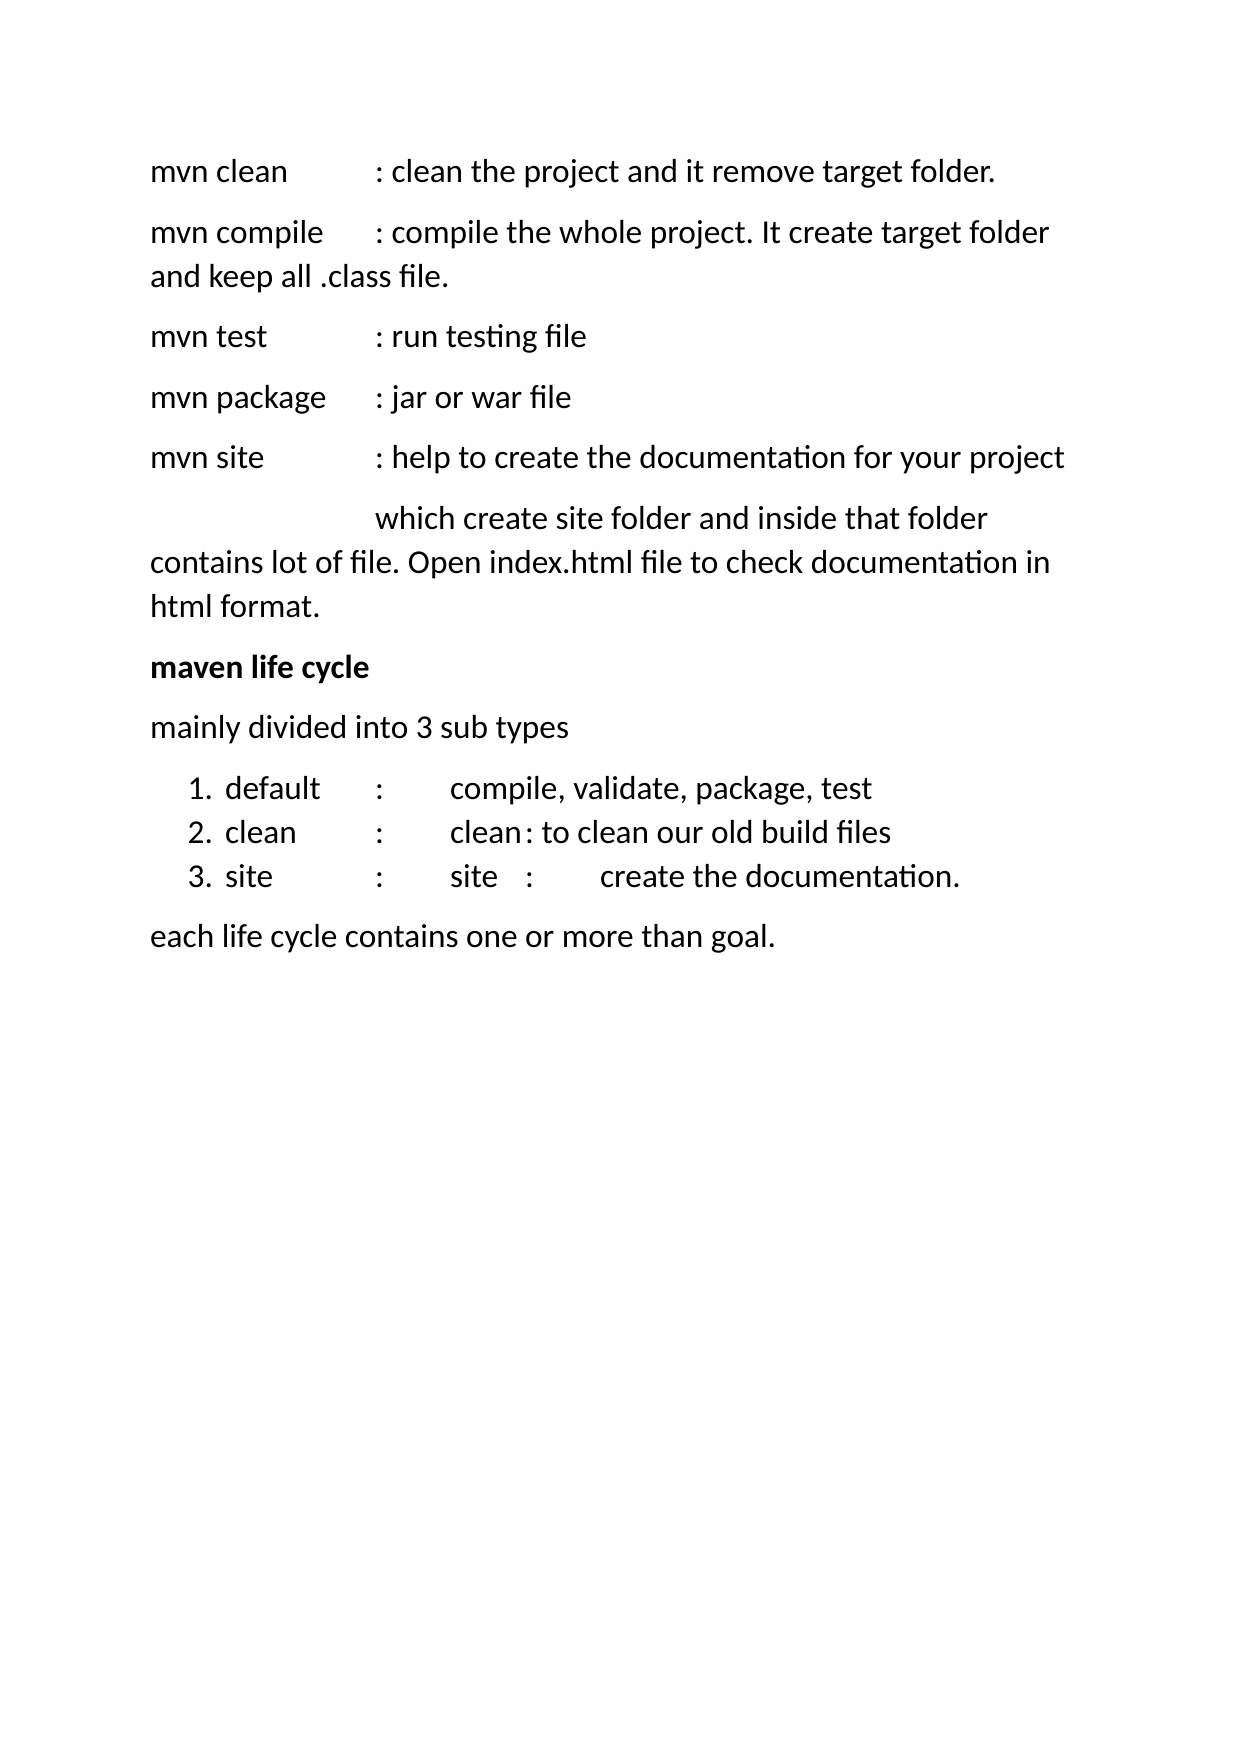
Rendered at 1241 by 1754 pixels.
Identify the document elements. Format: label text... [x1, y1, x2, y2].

text mvn site : help to create the documentation for your project [150, 436, 1090, 477]
text maven life cycle [150, 646, 1090, 686]
text mvn test : run testing file [150, 315, 1090, 356]
list default : compile, validate, package, test [187, 767, 1090, 808]
list clean : clean : to clean our old build files [187, 811, 1090, 852]
text mvn package : jar or war file [150, 376, 1090, 417]
text mvn compile : compile the whole project. It create target folder and keep all .class file. [150, 211, 1090, 295]
text each life cycle contains one or more than goal. [150, 915, 1090, 956]
text mvn clean : clean the project and it remove target folder. [150, 150, 1090, 191]
text mainly divided into 3 sub types [150, 706, 1090, 747]
text which create site folder and inside that folder contains lot of file. Open index.html file to check documentation in html format. [150, 497, 1090, 626]
list site : site : create the documentation. [187, 855, 1090, 896]
